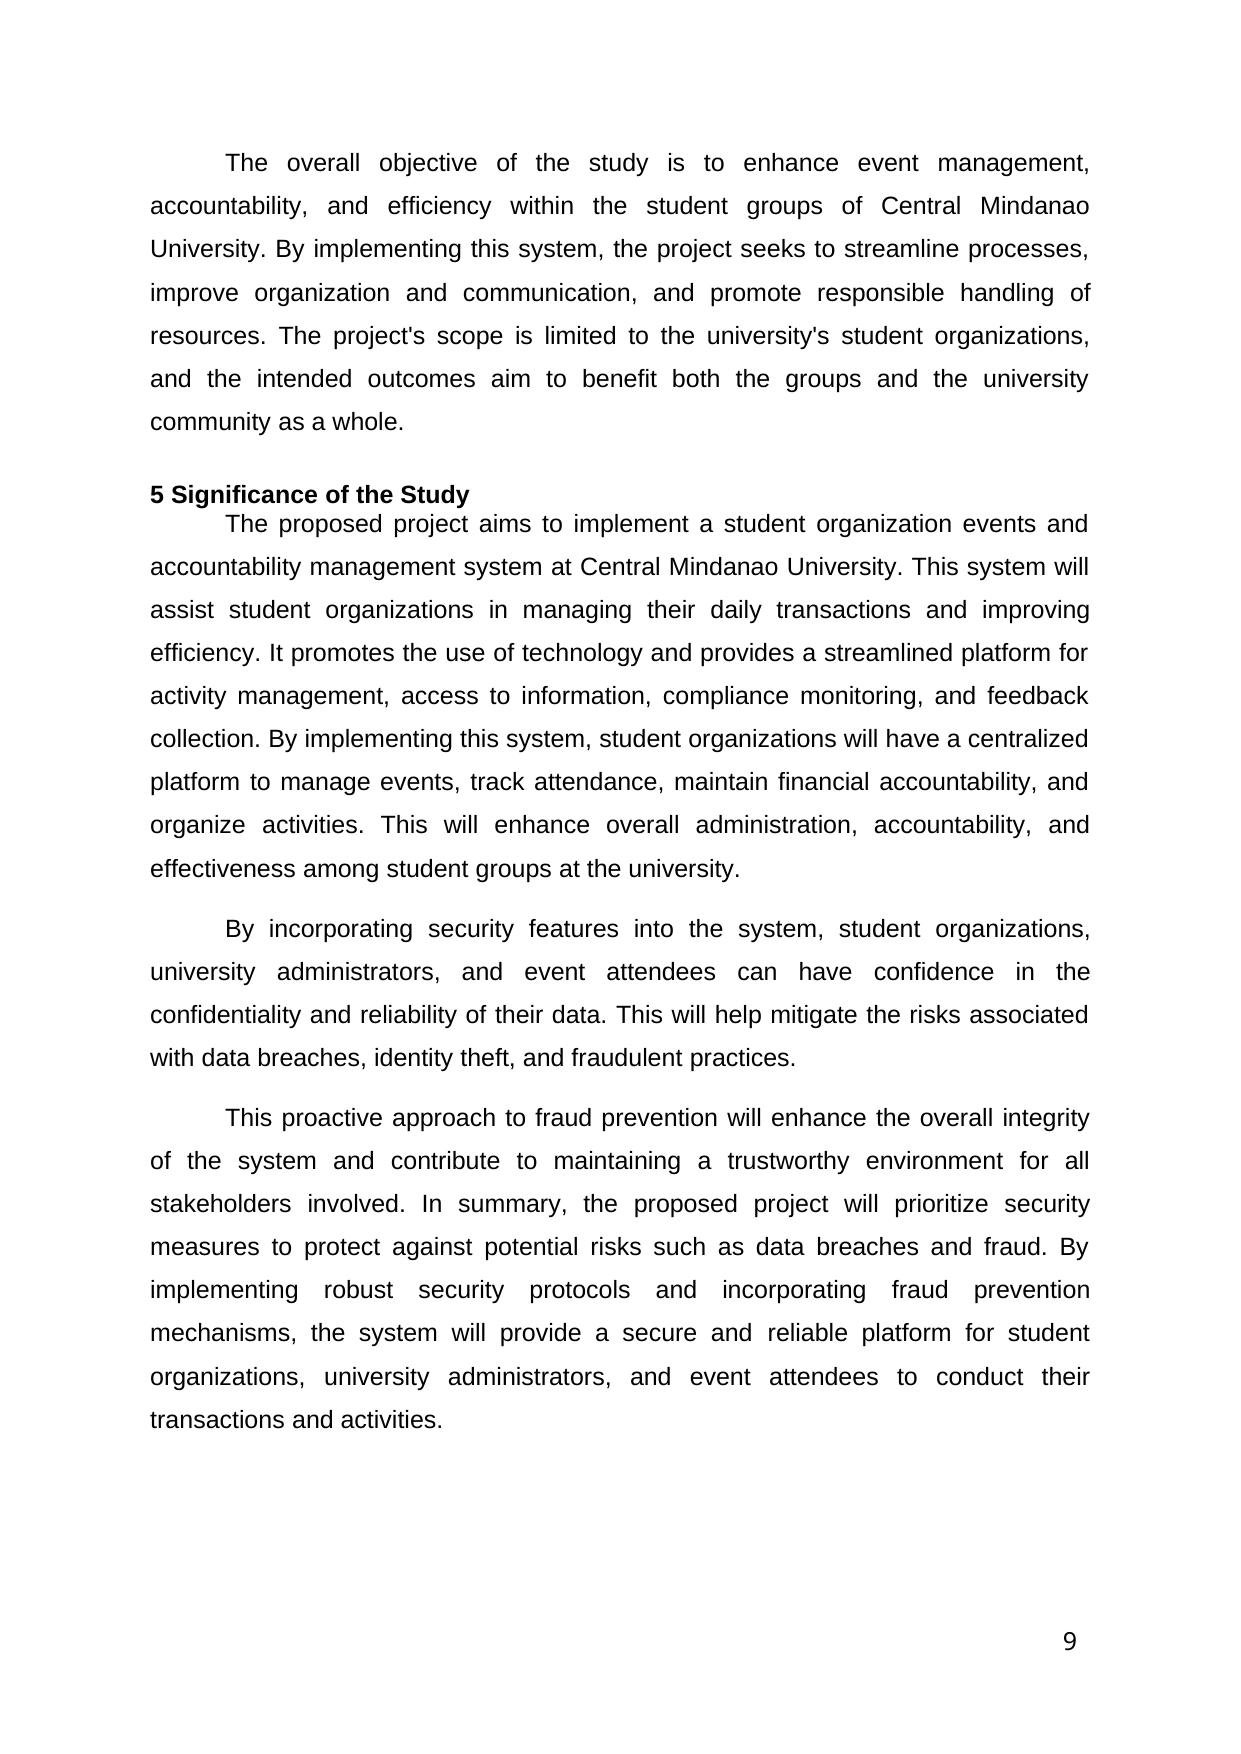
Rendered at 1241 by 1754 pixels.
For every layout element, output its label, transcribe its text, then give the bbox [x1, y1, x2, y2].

text The overall objective of the study is to enhance event management, accountability, and efficiency within the student groups of Central Mindanao University. By implementing this system, the project seeks to streamline processes, improve organization and communication, and promote responsible handling of resources. The project's scope is limited to the university's student organizations, and the intended outcomes aim to benefit both the groups and the university community as a whole. [150, 148, 1091, 436]
subtitle Significance of the Study [150, 480, 1119, 509]
text The proposed project aims to implement a student organization events and accountability management system at Central Mindanao University. This system will assist student organizations in managing their daily transactions and improving efficiency. It promotes the use of technology and provides a streamlined platform for activity management, access to information, compliance monitoring, and feedback collection. By implementing this system, student organizations will have a centralized platform to manage events, track attendance, maintain financial accountability, and organize activities. This will enhance overall administration, accountability, and effectiveness among student groups at the university. [150, 509, 1090, 882]
text By incorporating security features into the system, student organizations, university administrators, and event attendees can have confidence in the confidentiality and reliability of their data. This will help mitigate the risks associated with data breaches, identity theft, and fraudulent practices. [150, 913, 1091, 1072]
text This proactive approach to fraud prevention will enhance the overall integrity of the system and contribute to maintaining a trustworthy environment for all stakeholders involved. In summary, the proposed project will prioritize security measures to protect against potential risks such as data breaches and fraud. By implementing robust security protocols and incorporating fraud prevention mechanisms, the system will provide a secure and reliable platform for student organizations, university administrators, and event attendees to conduct their transactions and activities. [150, 1103, 1090, 1433]
